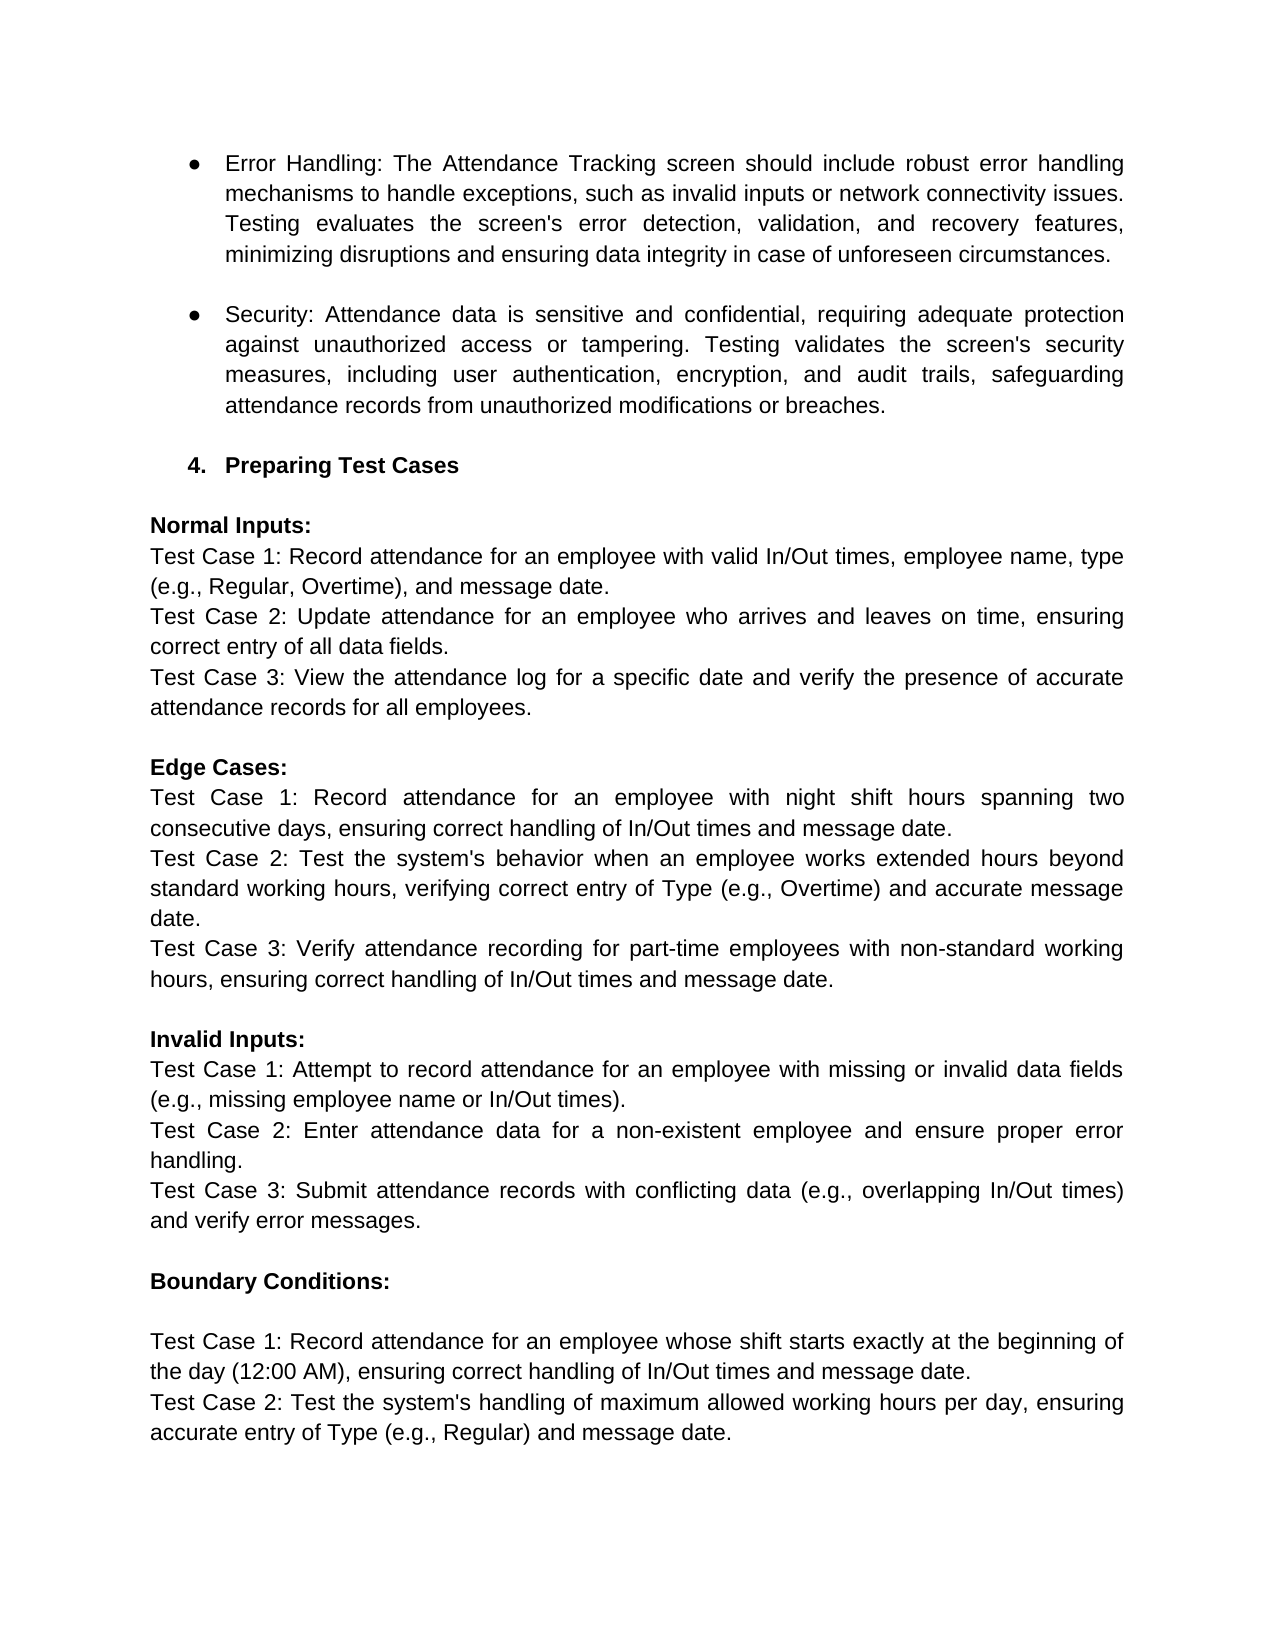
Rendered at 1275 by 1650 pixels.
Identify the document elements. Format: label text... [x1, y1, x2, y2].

text Test Case 1: Record attendance for an employee with valid In/Out times, employee name, type (e.g., Regular, Overtime), and message date. [150, 543, 1125, 599]
list Preparing Test Cases [187, 452, 1125, 478]
text Test Case 2: Enter attendance data for a non-existent employee and ensure proper error handling. [150, 1117, 1125, 1173]
text Test Case 3: Submit attendance records with conflicting data (e.g., overlapping In/Out times) and verify error messages. [150, 1177, 1125, 1234]
text Edge Cases: [150, 754, 1125, 781]
list Security: Attendance data is sensitive and confidential, requiring adequate protection against unauthorized access or tampering. Testing validates the screen's security measures, including user authentication, encryption, and audit trails, safeguarding attendance records from unauthorized modifications or breaches. [187, 301, 1125, 418]
list Error Handling: The Attendance Tracking screen should include robust error handling mechanisms to handle exceptions, such as invalid inputs or network connectivity issues. Testing evaluates the screen's error detection, validation, and recovery features, minimizing disruptions and ensuring data integrity in case of unforeseen circumstances. [187, 150, 1125, 267]
text Test Case 2: Update attendance for an employee who arrives and leaves on time, ensuring correct entry of all data fields. [150, 603, 1125, 660]
text Boundary Conditions: [150, 1268, 1125, 1294]
text Test Case 1: Record attendance for an employee with night shift hours spanning two consecutive days, ensuring correct handling of In/Out times and message date. [150, 784, 1125, 841]
text Test Case 3: Verify attendance recording for part-time employees with non-standard working hours, ensuring correct handling of In/Out times and message date. [150, 935, 1125, 992]
text Test Case 1: Attempt to record attendance for an employee with missing or invalid data fields (e.g., missing employee name or In/Out times). [150, 1056, 1125, 1113]
text Invalid Inputs: [150, 1026, 1125, 1052]
text Test Case 2: Test the system's behavior when an employee works extended hours beyond standard working hours, verifying correct entry of Type (e.g., Overtime) and accurate message date. [150, 845, 1125, 932]
text Test Case 3: View the attendance log for a specific date and verify the presence of accurate attendance records for all employees. [150, 663, 1125, 720]
text Test Case 1: Record attendance for an employee whose shift starts exactly at the beginning of the day (12:00 AM), ensuring correct handling of In/Out times and message date. [150, 1328, 1125, 1385]
text Test Case 2: Test the system's handling of maximum allowed working hours per day, ensuring accurate entry of Type (e.g., Regular) and message date. [150, 1388, 1125, 1445]
text Normal Inputs: [150, 512, 1125, 539]
